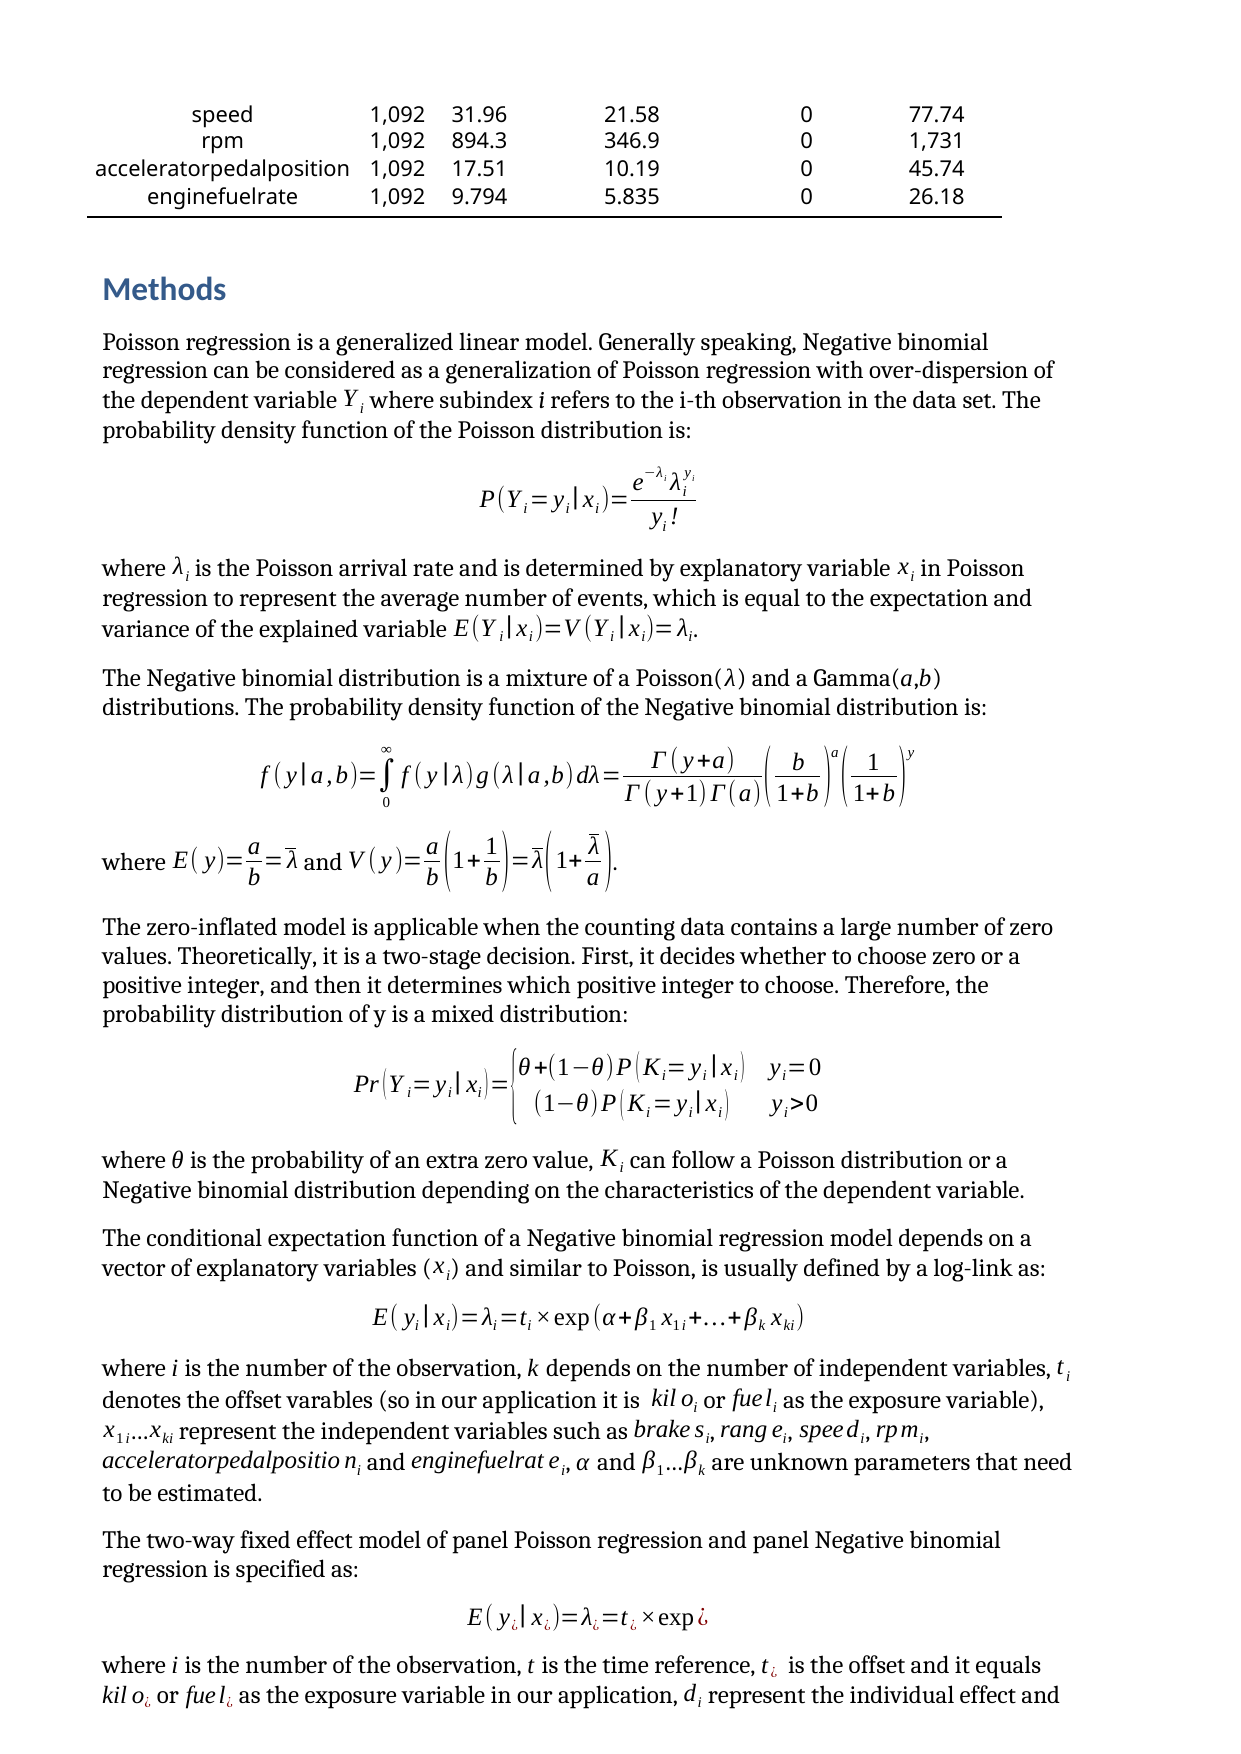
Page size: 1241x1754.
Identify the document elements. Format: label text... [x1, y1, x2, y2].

table_cell 346.9 [522, 129, 742, 156]
table_cell 1,092 [358, 102, 437, 129]
table_cell 26.18 [871, 183, 1002, 216]
table_cell 31.96 [437, 102, 522, 129]
table_cell 1,092 [358, 156, 437, 183]
table_cell enginefuelrate [87, 183, 358, 216]
subtitle Methods [102, 268, 1073, 309]
table_cell 894.3 [437, 129, 522, 156]
text The Negative binomial distribution is a mixture of a Poisson() and a Gamma(,) distributions. The probability density function of the Negative binomial distribution is: [102, 664, 1073, 721]
table_cell 45.74 [871, 156, 1002, 183]
table_cell 5.835 [522, 183, 742, 216]
text The two-way fixed effect model of panel Poisson regression and panel Negative binomial regression is specified as: [102, 1526, 1073, 1583]
table_cell 1,092 [358, 129, 437, 156]
table_cell 0 [742, 183, 871, 216]
table_cell 10.19 [522, 156, 742, 183]
table_cell 1,731 [871, 129, 1002, 156]
text The conditional expectation function of a Negative binomial regression model depends on a vector of explanatory variables () and similar to Poisson, is usually defined by a log-link as: [102, 1223, 1073, 1283]
table_cell 21.58 [522, 102, 742, 129]
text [102, 1651, 1073, 1711]
table_cell 77.74 [871, 102, 1002, 129]
table_cell 0 [742, 156, 871, 183]
text The zero-inflated model is applicable when the counting data contains a large number of zero values. Theoretically, it is a two-stage decision. First, it decides whether to choose zero or a positive integer, and then it determines which positive integer to choose. Therefore, the probability distribution of y is a mixed distribution: [102, 913, 1073, 1028]
text where and . [102, 829, 1073, 894]
text where is the Poisson arrival rate and is determined by explanatory variable in Poisson regression to represent the average number of events, which is equal to the expectation and variance of the explained variable . [102, 553, 1073, 645]
table_cell acceleratorpedalposition [87, 156, 358, 183]
table_cell 17.51 [437, 156, 522, 183]
table_cell rpm [87, 129, 358, 156]
table_cell 9.794 [437, 183, 522, 216]
text where is the probability of an extra zero value, can follow a Poisson distribution or a Negative binomial distribution depending on the characteristics of the dependent variable. [102, 1144, 1073, 1205]
text where is the number of the observation, depends on the number of independent variables, denotes the offset varables (so in our application it is or as the exposure variable), … represent the independent variables such as , , , , and , and … are unknown parameters that need to be estimated. [102, 1353, 1073, 1507]
table_cell 0 [742, 129, 871, 156]
text Poisson regression is a generalized linear model. Generally speaking, Negative binomial regression can be considered as a generalization of Poisson regression with over-dispersion of the dependent variable where subindex i refers to the i-th observation in the data set. The probability density function of the Poisson distribution is: [102, 328, 1073, 445]
table_cell 1,092 [358, 183, 437, 216]
table_cell speed [87, 102, 358, 129]
table_cell 0 [742, 102, 871, 129]
